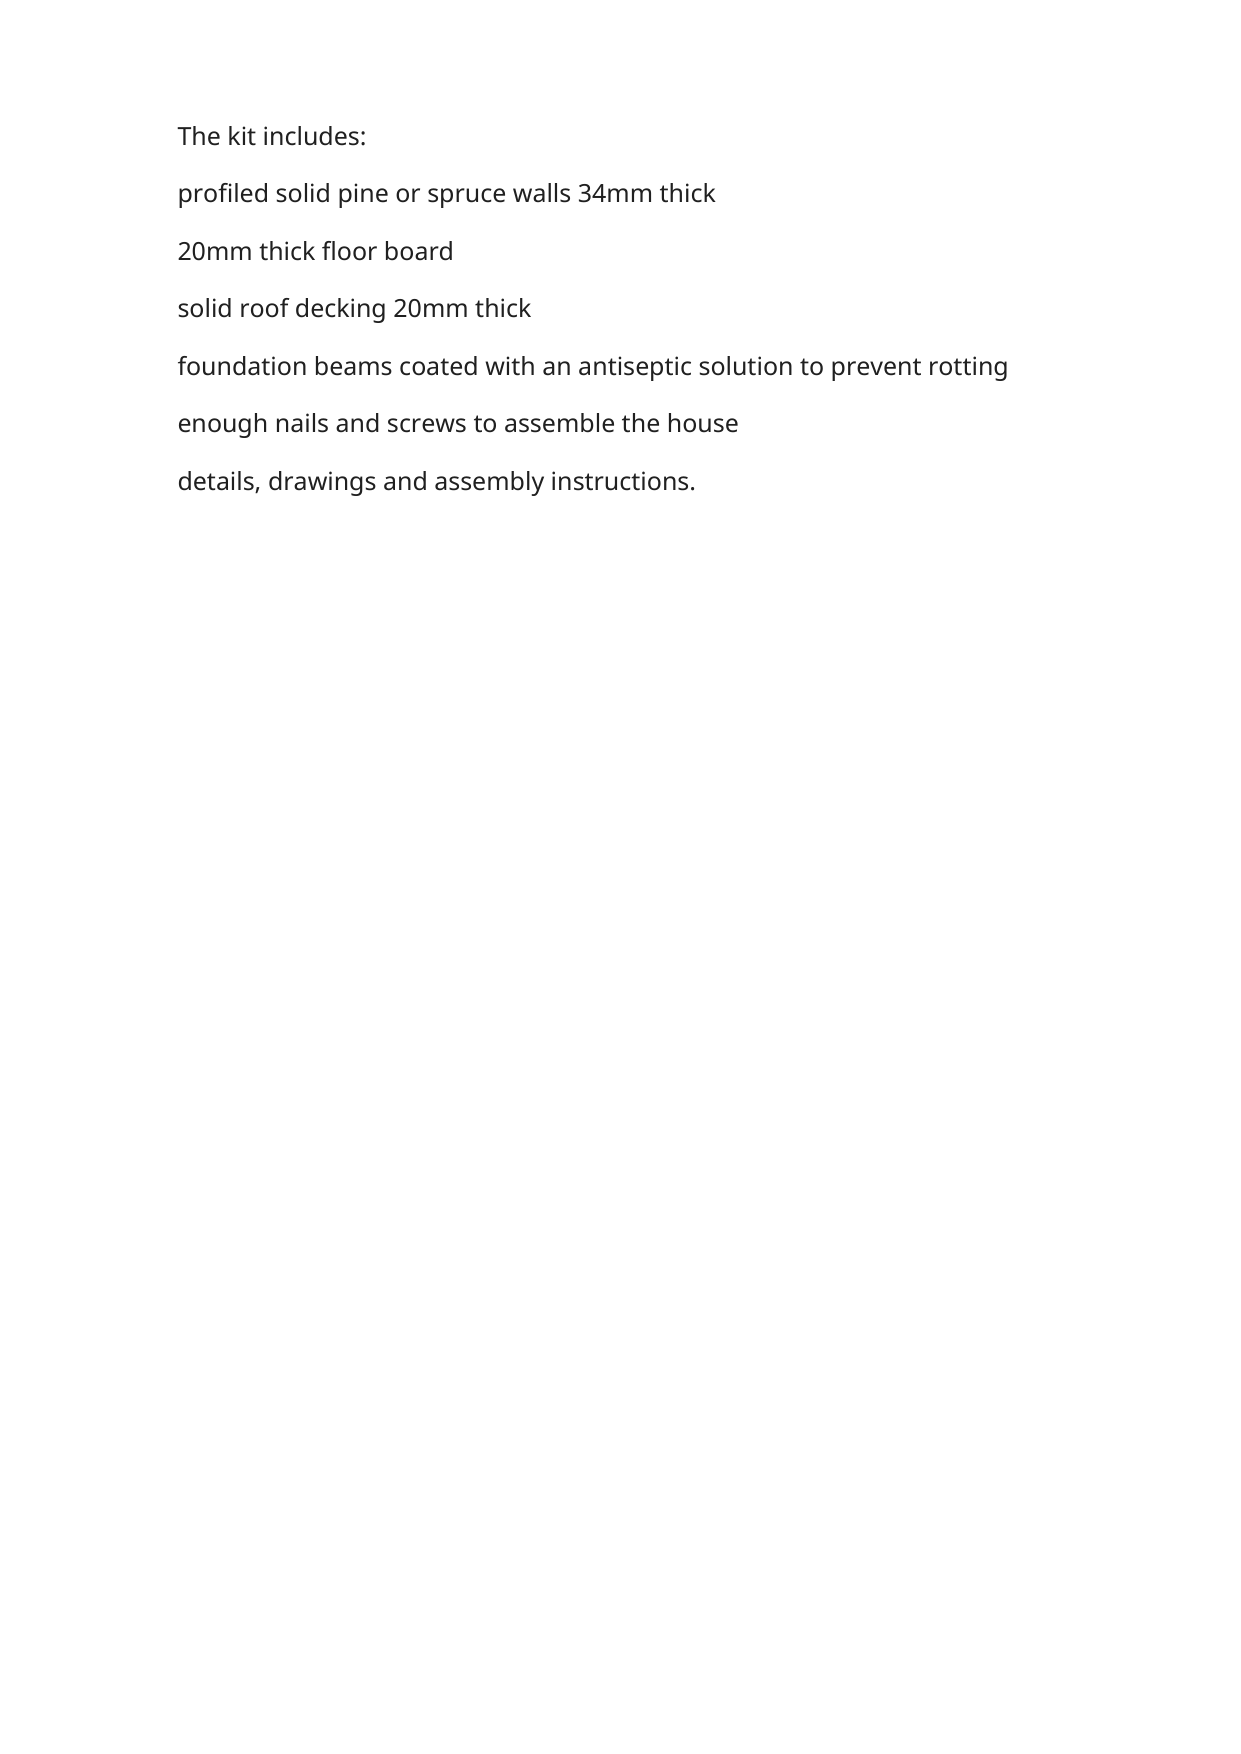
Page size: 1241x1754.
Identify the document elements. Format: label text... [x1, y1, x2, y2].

text solid roof decking 20mm thick [177, 291, 1152, 325]
text The kit includes: [177, 118, 1152, 152]
text profiled solid pine or spruce walls 34mm thick [177, 176, 1152, 210]
text details, drawings and assembly instructions. [177, 463, 1152, 497]
text 20mm thick floor board [177, 233, 1152, 267]
text enough nails and screws to assemble the house [177, 406, 1152, 440]
text foundation beams coated with an antiseptic solution to prevent rotting [177, 348, 1152, 382]
